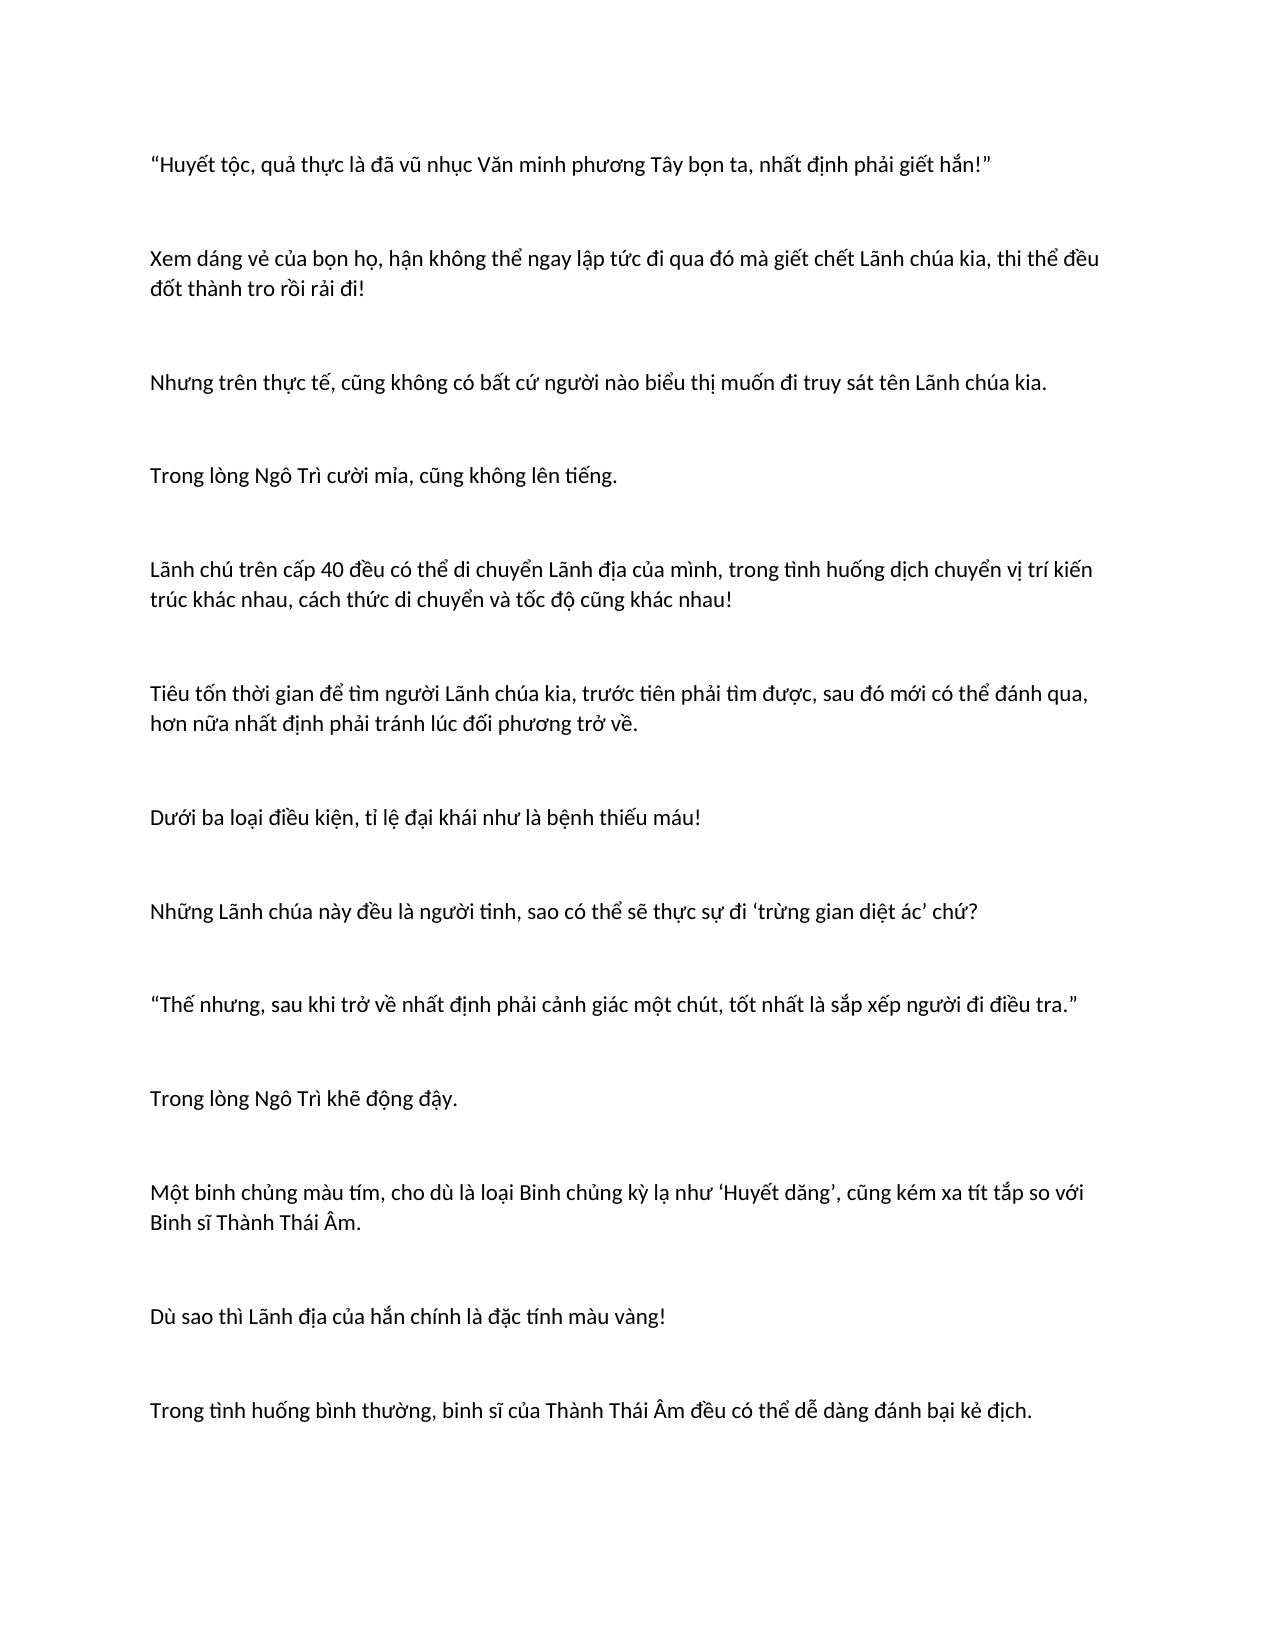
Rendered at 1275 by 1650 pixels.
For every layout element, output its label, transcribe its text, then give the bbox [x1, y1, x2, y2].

text Một binh chủng màu tím, cho dù là loại Binh chủng kỳ lạ như ‘Huyết dăng’, cũng kém xa tít tắp so với Binh sĩ Thành Thái Âm. [150, 1178, 1125, 1236]
text Xem dáng vẻ của bọn họ, hận không thể ngay lập tức đi qua đó mà giết chết Lãnh chúa kia, thi thể đều đốt thành tro rồi rải đi! [150, 244, 1125, 302]
text Dưới ba loại điều kiện, tỉ lệ đại khái như là bệnh thiếu máu! [150, 803, 1125, 831]
text Những Lãnh chúa này đều là người tinh, sao có thể sẽ thực sự đi ‘trừng gian diệt ác’ chứ? [150, 897, 1125, 925]
text Tiêu tốn thời gian để tìm người Lãnh chúa kia, trước tiên phải tìm được, sau đó mới có thể đánh qua, hơn nữa nhất định phải tránh lúc đối phương trở về. [150, 679, 1125, 737]
text Dù sao thì Lãnh địa của hắn chính là đặc tính màu vàng! [150, 1302, 1125, 1330]
text Trong lòng Ngô Trì cười mỉa, cũng không lên tiếng. [150, 461, 1125, 489]
text Trong lòng Ngô Trì khẽ động đậy. [150, 1084, 1125, 1112]
text “Huyết tộc, quả thực là đã vũ nhục Văn minh phương Tây bọn ta, nhất định phải giết hắn!” [150, 150, 1125, 178]
text Trong tình huống bình thường, binh sĩ của Thành Thái Âm đều có thể dễ dàng đánh bại kẻ địch. [150, 1396, 1125, 1424]
text “Thế nhưng, sau khi trở về nhất định phải cảnh giác một chút, tốt nhất là sắp xếp người đi điều tra.” [150, 991, 1125, 1019]
text Nhưng trên thực tế, cũng không có bất cứ người nào biểu thị muốn đi truy sát tên Lãnh chúa kia. [150, 368, 1125, 396]
text Lãnh chú trên cấp 40 đều có thể di chuyển Lãnh địa của mình, trong tình huống dịch chuyển vị trí kiến trúc khác nhau, cách thức di chuyển và tốc độ cũng khác nhau! [150, 555, 1125, 613]
